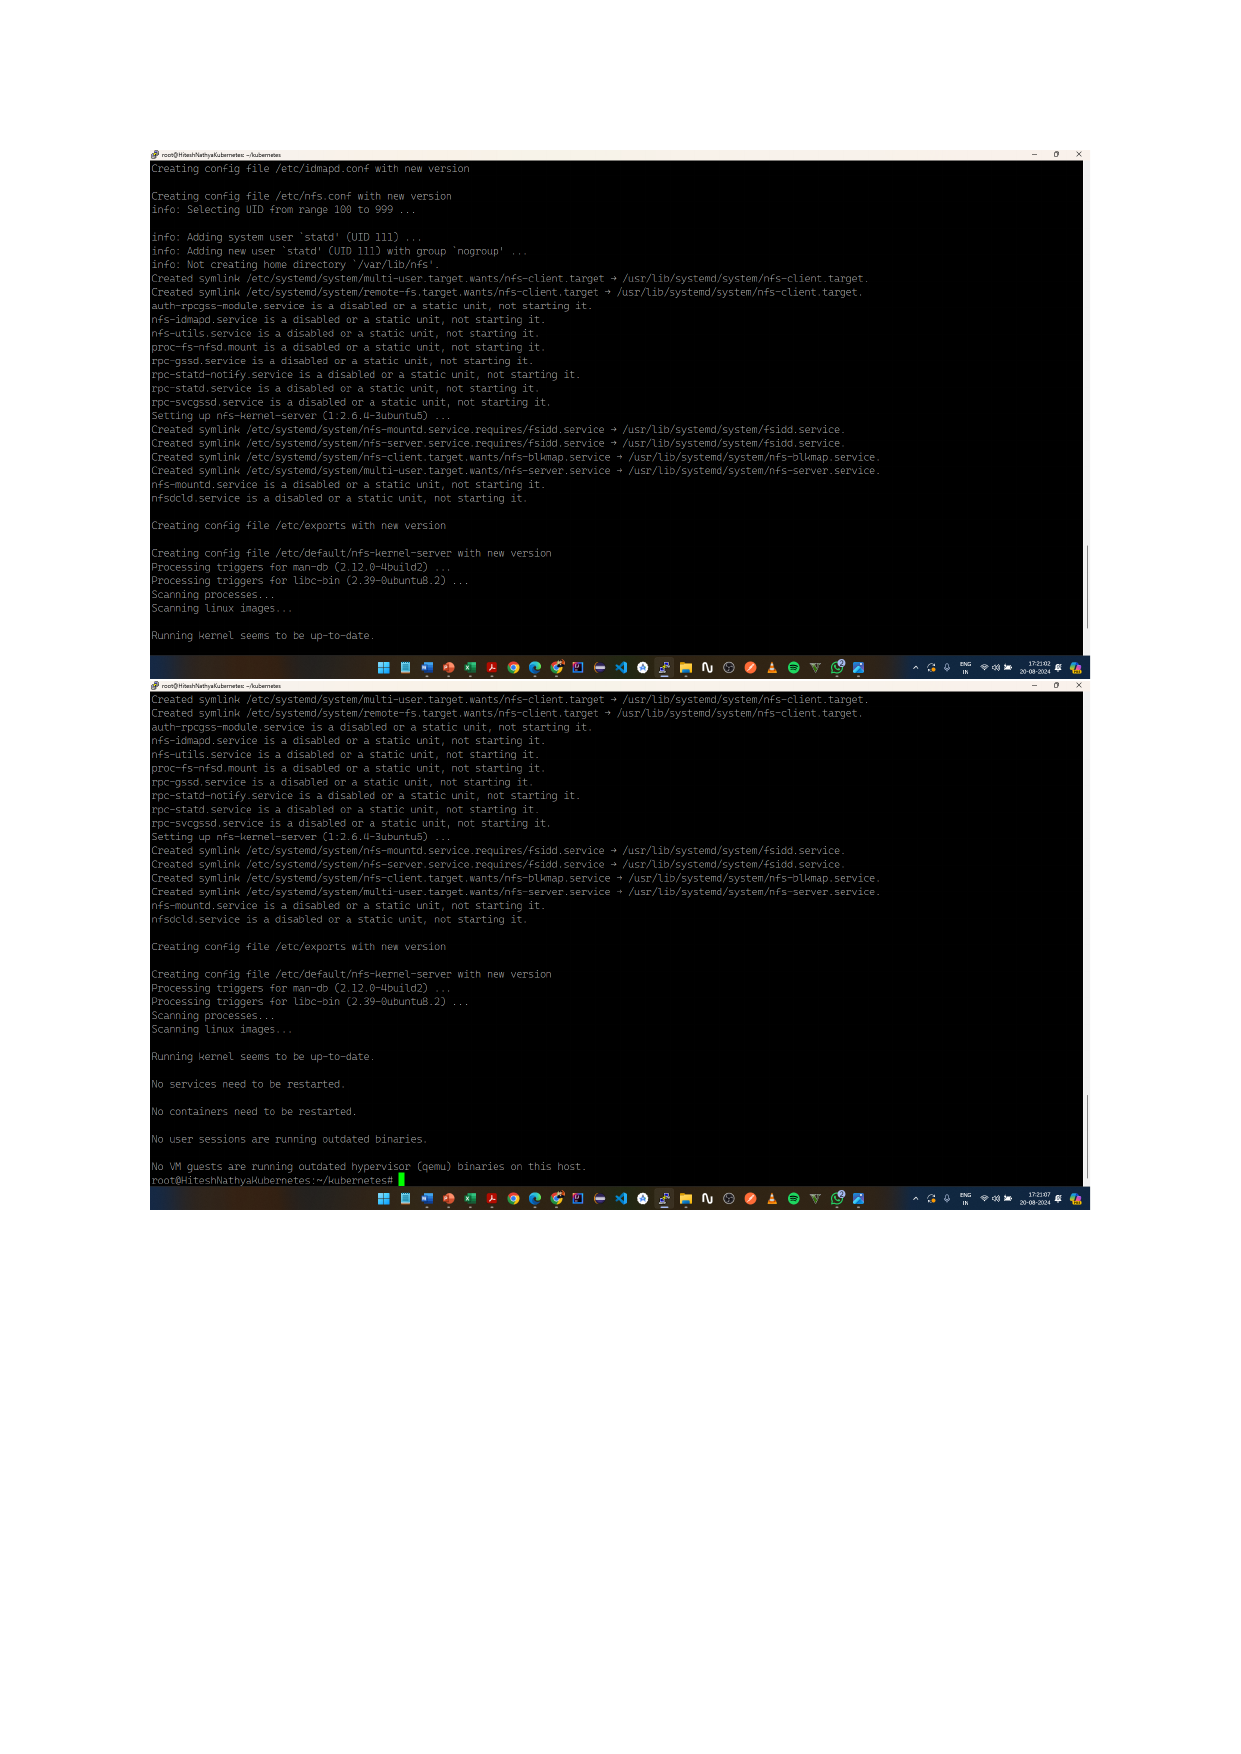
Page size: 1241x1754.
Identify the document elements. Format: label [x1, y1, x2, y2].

picture [150, 150, 1091, 679]
picture [150, 681, 1091, 1210]
